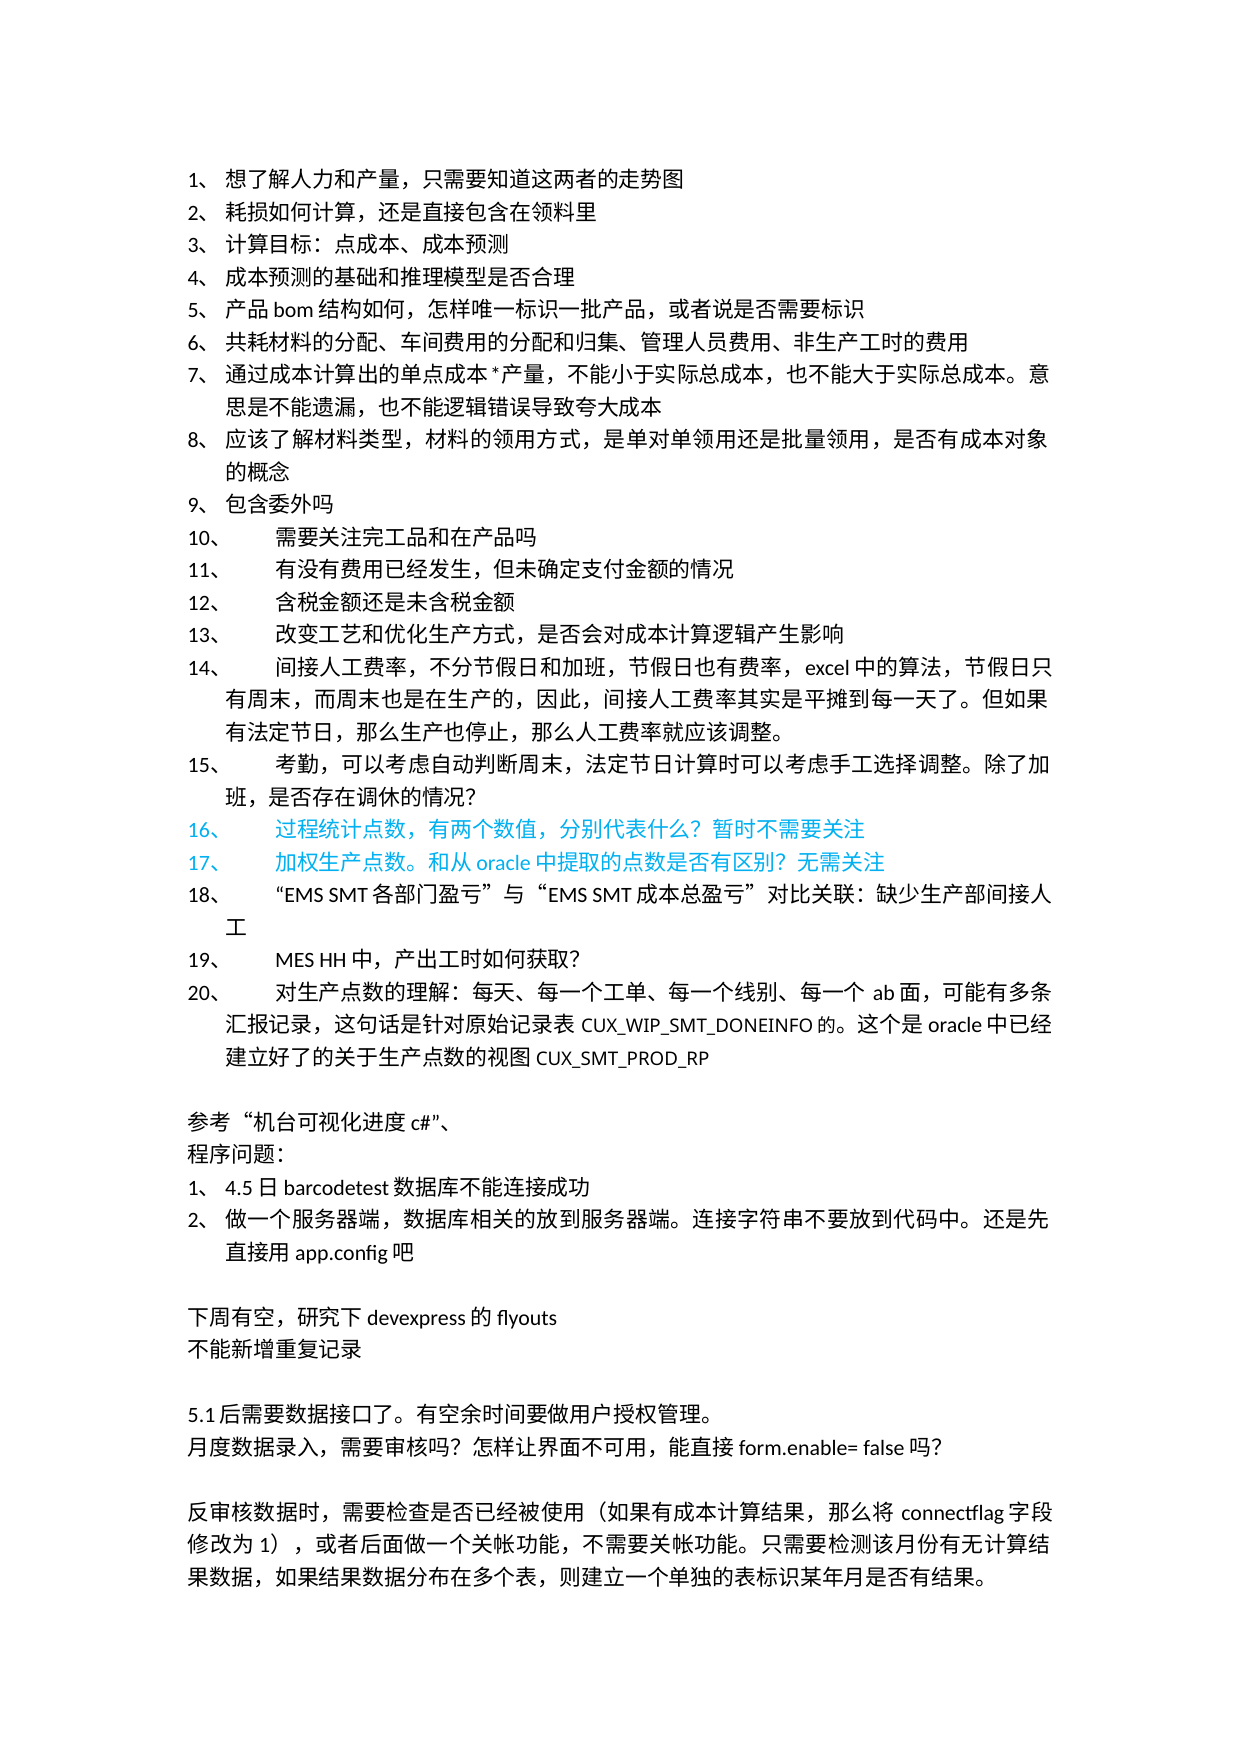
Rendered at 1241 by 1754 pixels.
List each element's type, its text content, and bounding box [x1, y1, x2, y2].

list 应该了解材料类型，材料的领用方式，是单对单领用还是批量领用，是否有成本对象的概念 [187, 422, 1053, 487]
text 月度数据录入，需要审核吗？怎样让界面不可用，能直接form.enable= false吗？ [187, 1429, 1053, 1462]
list 想了解人力和产量，只需要知道这两者的走势图 [187, 162, 1053, 194]
list 产品bom结构如何，怎样唯一标识一批产品，或者说是否需要标识 [187, 292, 1053, 324]
list 耗损如何计算，还是直接包含在领料里 [187, 194, 1053, 227]
list 间接人工费率，不分节假日和加班，节假日也有费率，excel中的算法，节假日只有周末，而周末也是在生产的，因此，间接人工费率其实是平摊到每一天了。但如果有法定节日，那么生产也停止，那么人工费率就应该调整。 [187, 649, 1053, 747]
list 通过成本计算出的单点成本*产量，不能小于实际总成本，也不能大于实际总成本。意思是不能遗漏，也不能逻辑错误导致夸大成本 [187, 357, 1053, 422]
list 考勤，可以考虑自动判断周末，法定节日计算时可以考虑手工选择调整。除了加班，是否存在调休的情况？ [187, 747, 1053, 812]
list 改变工艺和优化生产方式，是否会对成本计算逻辑产生影响 [187, 617, 1053, 649]
list 做一个服务器端，数据库相关的放到服务器端。连接字符串不要放到代码中。还是先直接用app.config吧 [187, 1202, 1053, 1267]
list 包含委外吗 [187, 487, 1053, 519]
list 含税金额还是未含税金额 [187, 584, 1053, 617]
text 下周有空，研究下devexpress 的flyouts [187, 1299, 1053, 1332]
list “EMS SMT各部门盈亏”与“EMS SMT成本总盈亏”对比关联：缺少生产部间接人工 [187, 877, 1053, 942]
text 程序问题： [187, 1137, 1053, 1169]
text 参考“机台可视化进度c#”、 [187, 1104, 1053, 1137]
list MES HH中，产出工时如何获取？ [187, 942, 1053, 974]
list 加权生产点数。和从oracle中提取的点数是否有区别？无需关注 [187, 844, 1053, 877]
list 4.5日barcodetest数据库不能连接成功 [187, 1169, 1053, 1202]
text 5.1后需要数据接口了。有空余时间要做用户授权管理。 [187, 1397, 1053, 1429]
list 过程统计点数，有两个数值，分别代表什么？暂时不需要关注 [187, 812, 1053, 844]
list 计算目标：点成本、成本预测 [187, 227, 1053, 259]
list 对生产点数的理解：每天、每一个工单、每一个线别、每一个ab面，可能有多条汇报记录，这句话是针对原始记录表CUX_WIP_SMT_DONEINFO的。这个是oracle中已经建立好了的关于生产点数的视图CUX_SMT_PROD_RP [187, 974, 1053, 1072]
list 共耗材料的分配、车间费用的分配和归集、管理人员费用、非生产工时的费用 [187, 324, 1053, 357]
list 有没有费用已经发生，但未确定支付金额的情况 [187, 552, 1053, 584]
text 反审核数据时，需要检查是否已经被使用（如果有成本计算结果，那么将connectflag字段修改为1），或者后面做一个关帐功能，不需要关帐功能。只需要检测该月份有无计算结果数据，如果结果数据分布在多个表，则建立一个单独的表标识某年月是否有结果。 [187, 1494, 1053, 1592]
list 成本预测的基础和推理模型是否合理 [187, 259, 1053, 292]
list 需要关注完工品和在产品吗 [187, 519, 1053, 552]
text 不能新增重复记录 [187, 1332, 1053, 1364]
